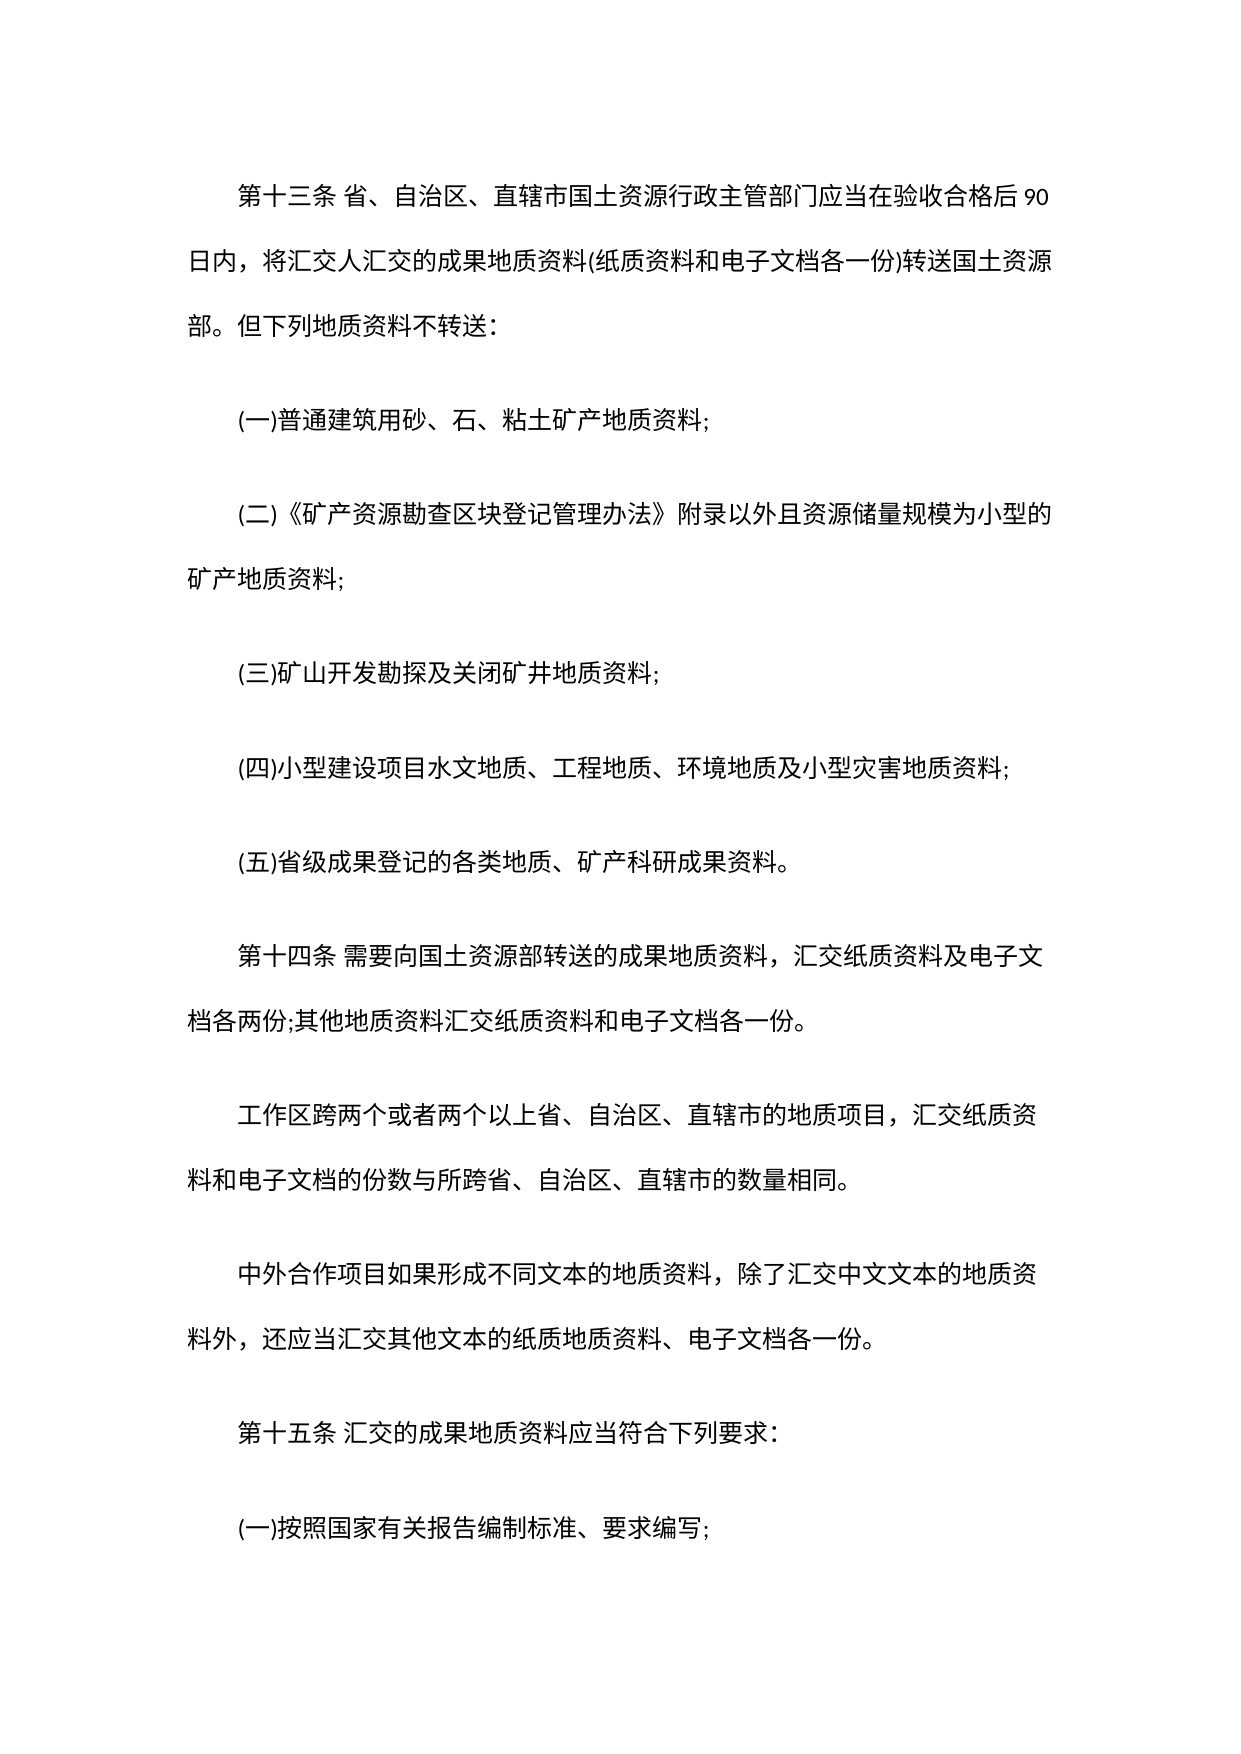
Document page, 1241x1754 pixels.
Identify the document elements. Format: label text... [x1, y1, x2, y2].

text (一)普通建筑用砂、石、粘土矿产地质资料; [187, 386, 1053, 451]
text 第十五条 汇交的成果地质资料应当符合下列要求： [187, 1399, 1053, 1464]
text (三)矿山开发勘探及关闭矿井地质资料; [187, 639, 1053, 704]
text (五)省级成果登记的各类地质、矿产科研成果资料。 [187, 828, 1053, 893]
text 中外合作项目如果形成不同文本的地质资料，除了汇交中文文本的地质资料外，还应当汇交其他文本的纸质地质资料、电子文档各一份。 [187, 1240, 1053, 1370]
text 工作区跨两个或者两个以上省、自治区、直辖市的地质项目，汇交纸质资料和电子文档的份数与所跨省、自治区、直辖市的数量相同。 [187, 1081, 1053, 1211]
text 第十四条 需要向国土资源部转送的成果地质资料，汇交纸质资料及电子文档各两份;其他地质资料汇交纸质资料和电子文档各一份。 [187, 922, 1053, 1052]
text (四)小型建设项目水文地质、工程地质、环境地质及小型灾害地质资料; [187, 734, 1053, 799]
text 第十三条 省、自治区、直辖市国土资源行政主管部门应当在验收合格后90日内，将汇交人汇交的成果地质资料(纸质资料和电子文档各一份)转送国土资源部。但下列地质资料不转送： [187, 162, 1053, 357]
text (一)按照国家有关报告编制标准、要求编写; [187, 1494, 1053, 1559]
text (二)《矿产资源勘查区块登记管理办法》附录以外且资源储量规模为小型的矿产地质资料; [187, 480, 1053, 610]
